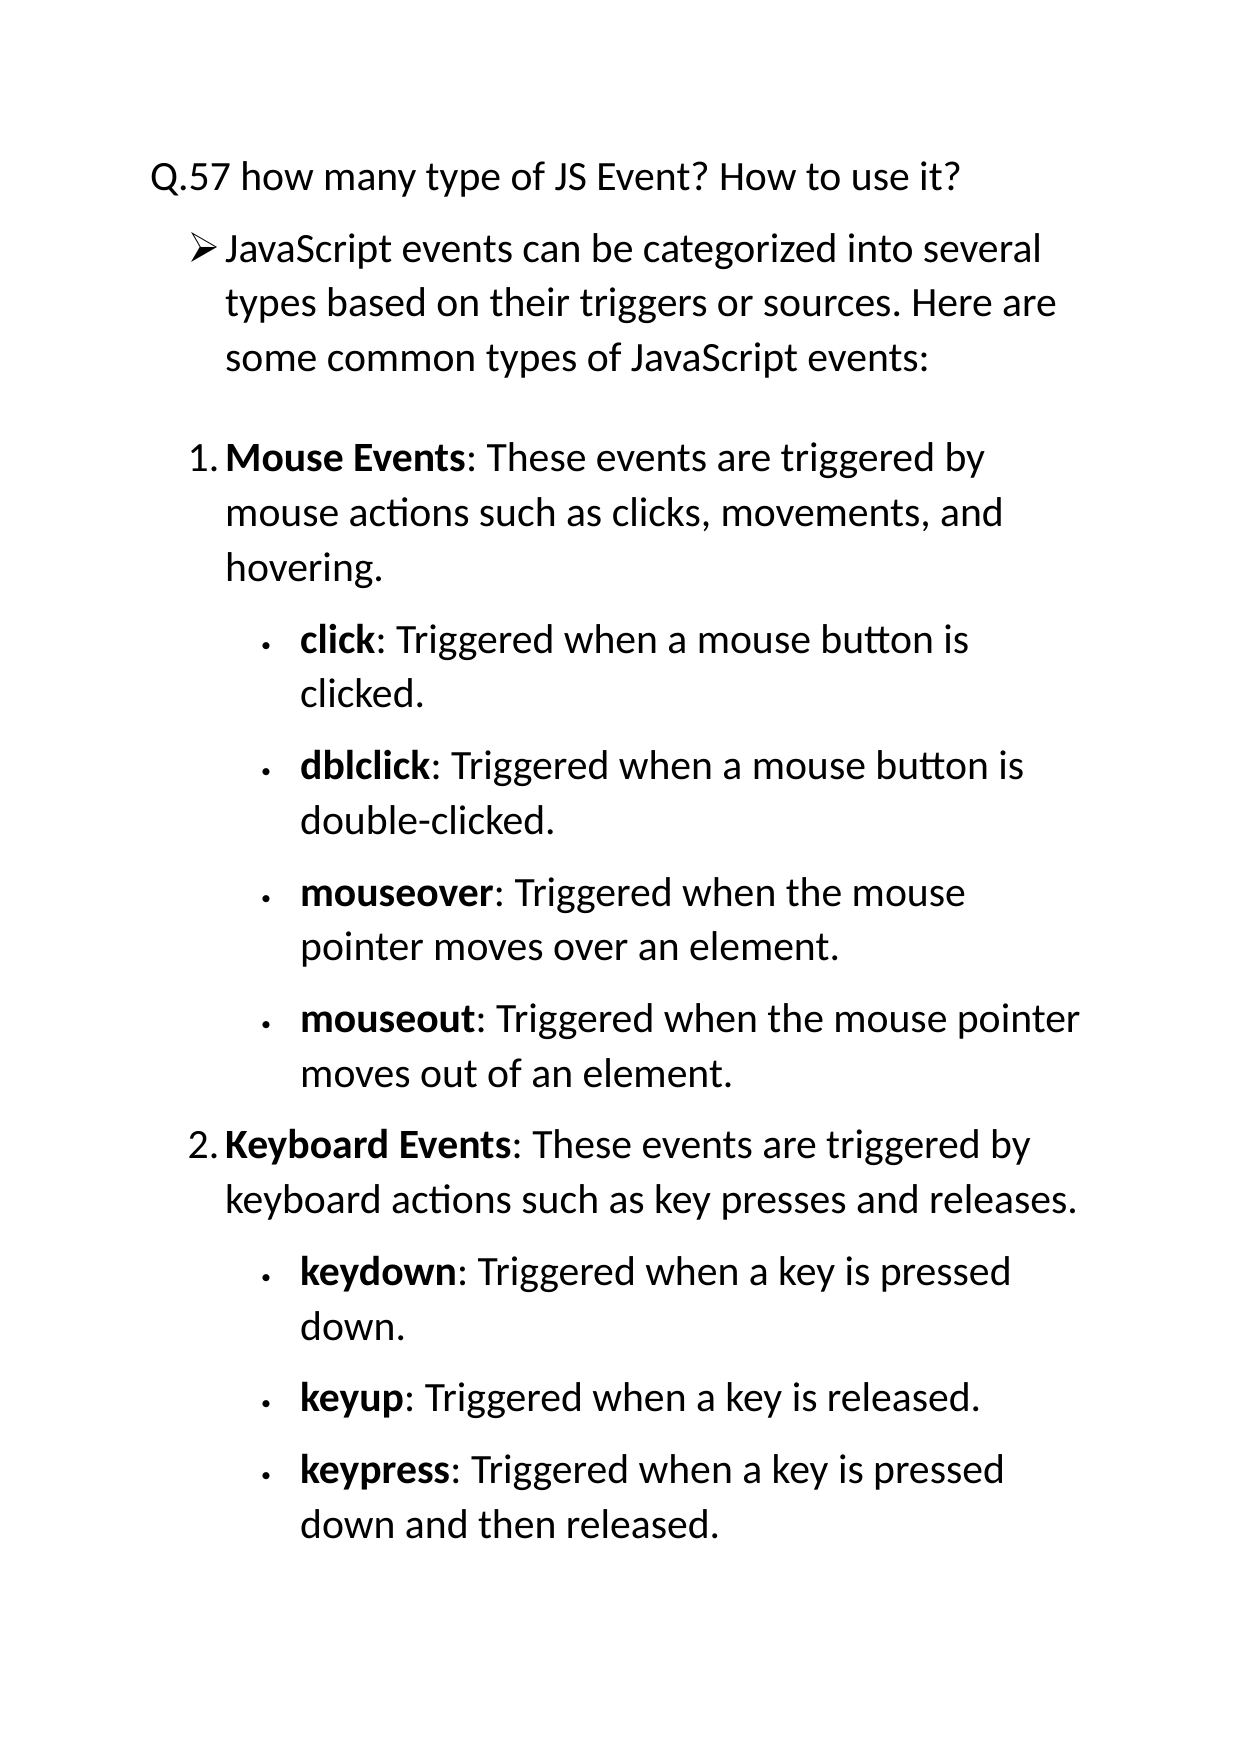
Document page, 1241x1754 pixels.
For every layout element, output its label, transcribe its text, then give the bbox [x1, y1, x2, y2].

list dblclick: Triggered when a mouse button is double-clicked. [262, 739, 1090, 845]
text Q.57 how many type of JS Event? How to use it? [150, 150, 1090, 201]
list JavaScript events can be categorized into several types based on their triggers or sources. Here are some common types of JavaScript events: [187, 222, 1090, 412]
list keypress: Triggered when a key is pressed down and then released. [262, 1443, 1090, 1549]
list mouseover: Triggered when the mouse pointer moves over an element. [262, 866, 1090, 971]
list Keyboard Events: These events are triggered by keyboard actions such as key presses and releases. [187, 1118, 1090, 1224]
list click: Triggered when a mouse button is clicked. [262, 613, 1090, 718]
list keyup: Triggered when a key is released. [262, 1371, 1090, 1422]
list mouseout: Triggered when the mouse pointer moves out of an element. [262, 992, 1090, 1098]
list Mouse Events: These events are triggered by mouse actions such as clicks, movements, and hovering. [187, 431, 1090, 592]
list keydown: Triggered when a key is pressed down. [262, 1245, 1090, 1351]
